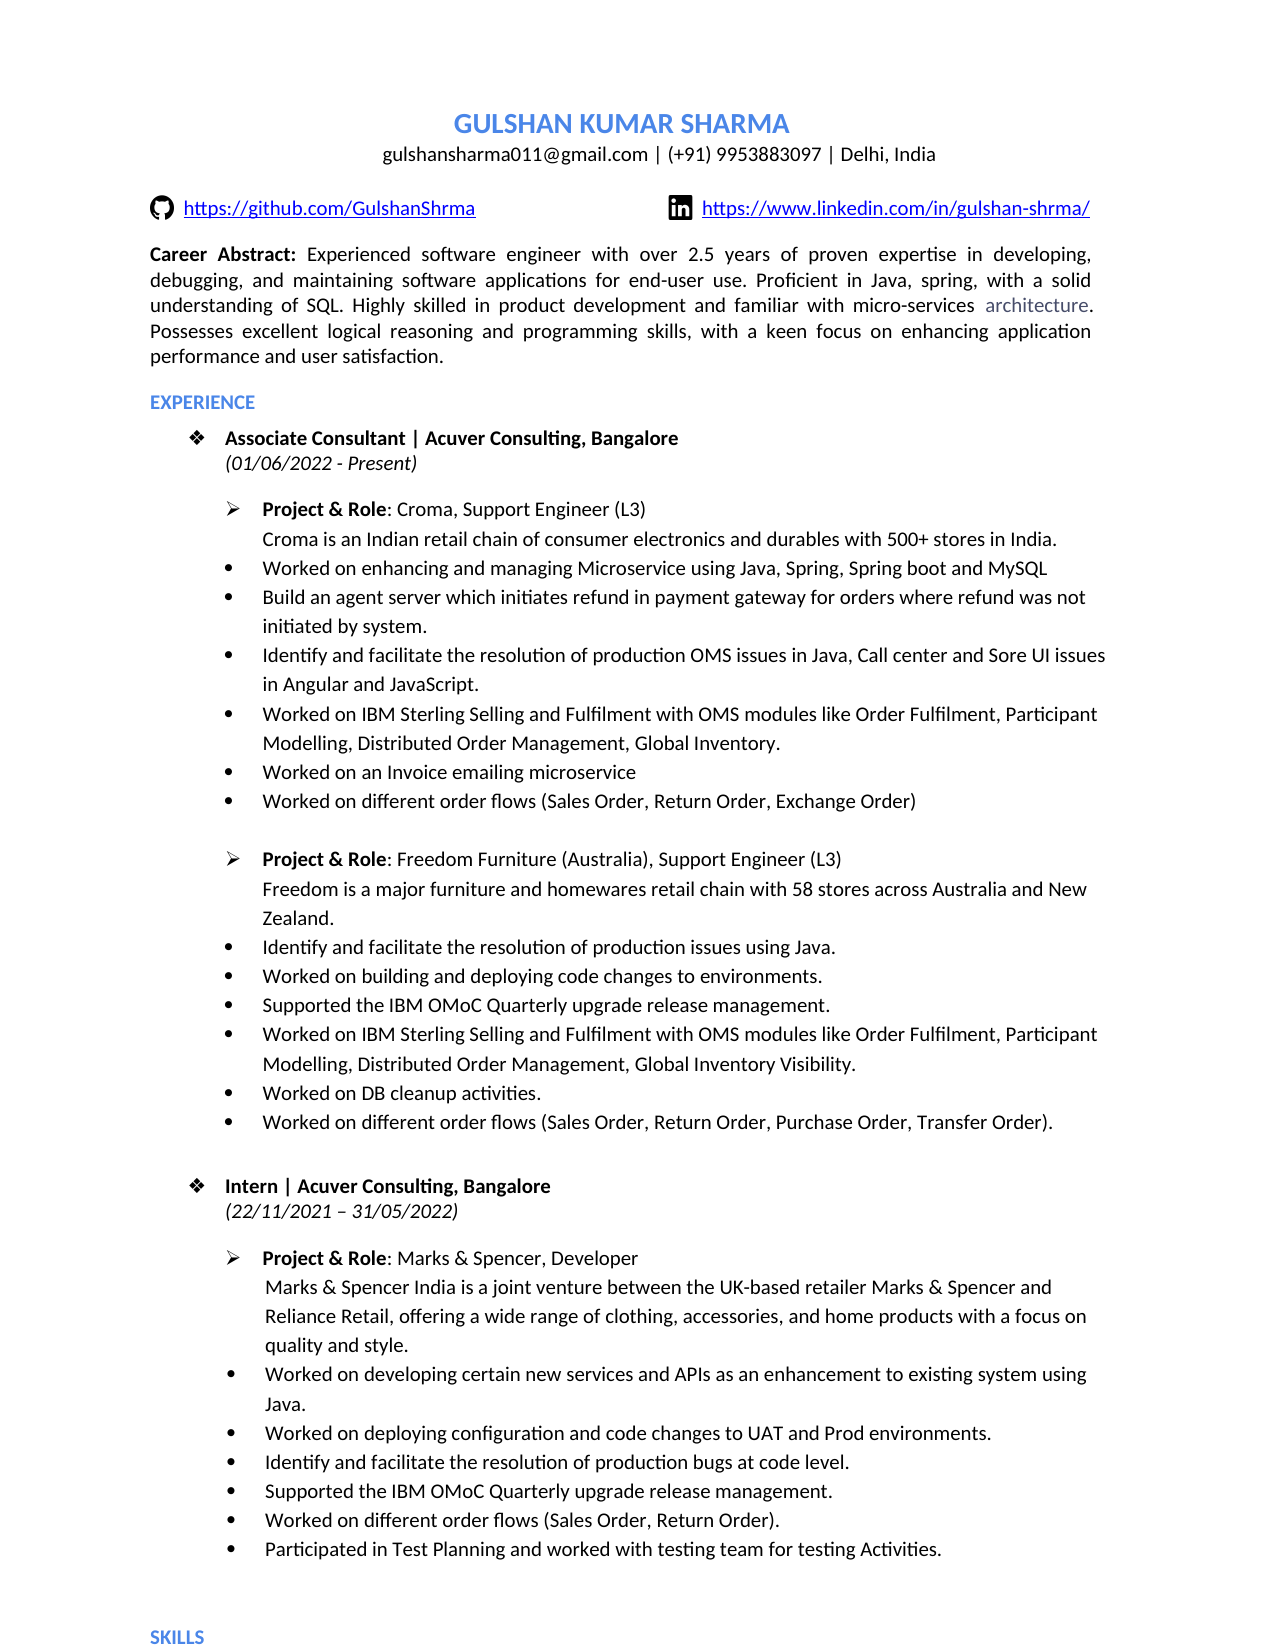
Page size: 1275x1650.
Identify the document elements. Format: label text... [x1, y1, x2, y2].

list Identify and facilitate the resolution of production bugs at code level. [227, 1449, 1125, 1474]
list Identify and facilitate the resolution of production OMS issues in Java, Call center and Sore UI issues in Angular and JavaScript. [225, 642, 1125, 697]
list Worked on deploying configuration and code changes to UAT and Prod environments. [227, 1420, 1125, 1445]
title GULSHAN KUMAR SHARMA [150, 105, 1094, 141]
list Build an agent server which initiates refund in payment gateway for orders where refund was not initiated by system. [225, 584, 1125, 639]
text Career Abstract: Experienced software engineer with over 2.5 years of proven expertise in developing, debugging, and maintaining software applications for end-user use. Proficient in Java, spring, with a solid understanding of SQL. Highly skilled in product development and familiar with micro-services architecture. Possesses excellent logical reasoning and programming skills, with a keen focus on enhancing application performance and user satisfaction. [150, 242, 1094, 369]
text EXPERIENCE [150, 389, 1094, 415]
list Project & Role: Marks & Spencer, Developer [225, 1245, 1125, 1270]
list Worked on building and deploying code changes to environments. [225, 963, 1125, 989]
picture [668, 195, 693, 220]
text Freedom is a major furniture and homewares retail chain with 58 stores across Australia and New Zealand. [262, 876, 1125, 930]
text https://github.com/GulshanShrma https://www.linkedin.com/in/gulshan-shrma/ [150, 195, 1094, 221]
list Supported the IBM OMoC Quarterly upgrade release management. [225, 992, 1125, 1018]
picture [150, 195, 174, 220]
list Marks & Spencer India is a joint venture between the UK-based retailer Marks & Spencer and Reliance Retail, offering a wide range of clothing, accessories, and home products with a focus on quality and style. [265, 1274, 1125, 1358]
text SKILLS [150, 1624, 1094, 1649]
text Croma is an Indian retail chain of consumer electronics and durables with 500+ stores in India. [262, 526, 1125, 551]
list Worked on different order flows (Sales Order, Return Order, Purchase Order, Transfer Order). [225, 1109, 1125, 1134]
title gulshansharma011@gmail.com | (+91) 9953883097 | Delhi, India [150, 141, 1094, 166]
list Worked on different order flows (Sales Order, Return Order). [227, 1507, 1125, 1533]
list Worked on an Invoice emailing microservice [225, 759, 1125, 784]
list Worked on developing certain new services and APIs as an enhancement to existing system using Java. [227, 1362, 1125, 1416]
list Worked on DB cleanup activities. [225, 1080, 1125, 1105]
list Identify and facilitate the resolution of production issues using Java. [225, 934, 1125, 959]
list Worked on IBM Sterling Selling and Fulfilment with OMS modules like Order Fulfilment, Participant Modelling, Distributed Order Management, Global Inventory. [225, 701, 1125, 755]
subtitle Intern | Acuver Consulting, Bangalore (22/11/2021 – 31/05/2022) [187, 1173, 1094, 1224]
list Project & Role: Freedom Furniture (Australia), Support Engineer (L3) [225, 847, 1125, 872]
list Worked on enhancing and managing Microservice using Java, Spring, Spring boot and MySQL [225, 555, 1125, 580]
list Worked on IBM Sterling Selling and Fulfilment with OMS modules like Order Fulfilment, Participant Modelling, Distributed Order Management, Global Inventory Visibility. [225, 1022, 1125, 1076]
list Participated in Test Planning and worked with testing team for testing Activities. [227, 1537, 1125, 1562]
subtitle Associate Consultant | Acuver Consulting, Bangalore (01/06/2022 - Present) [187, 425, 1094, 476]
list Supported the IBM OMoC Quarterly upgrade release management. [227, 1478, 1125, 1504]
list Worked on different order flows (Sales Order, Return Order, Exchange Order) [225, 788, 1125, 814]
list Project & Role: Croma, Support Engineer (L3) [225, 497, 1125, 522]
